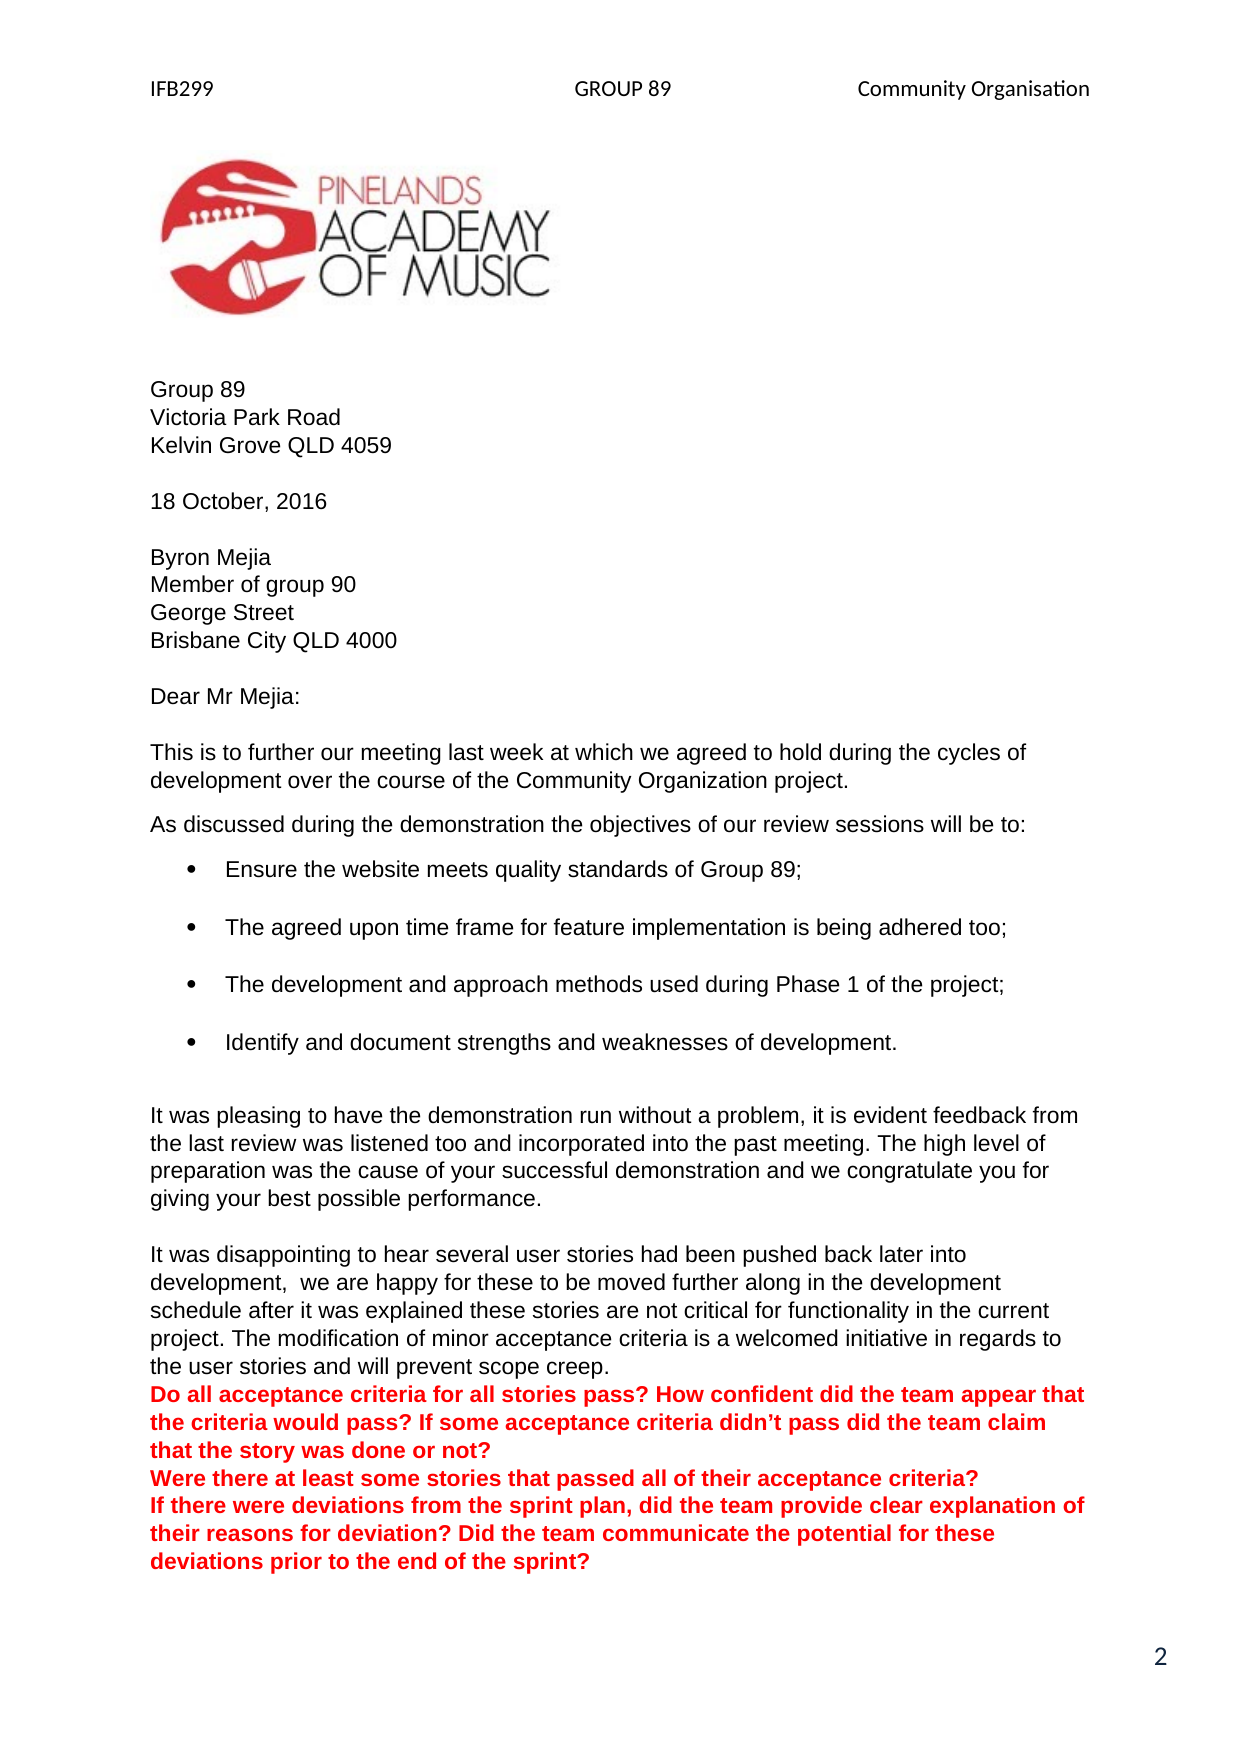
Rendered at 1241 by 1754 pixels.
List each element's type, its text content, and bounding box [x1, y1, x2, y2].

picture [150, 150, 568, 329]
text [150, 1074, 1090, 1575]
list Identify and document strengths and weaknesses of development. [187, 1029, 1090, 1056]
text Group 89 Victoria Park Road Kelvin Grove QLD 4059 18 October, 2016 Byron Mejia Member of group 90 George Street Brisbane City QLD 4000 Dear Mr Mejia: This is to further our meeting last week at which we agreed to hold during the cycles of development over the course of the Community Organization project. [150, 346, 1090, 793]
list The development and approach methods used during Phase 1 of the project; [187, 971, 1090, 1027]
text As discussed during the demonstration the objectives of our review sessions will be to: [150, 811, 1090, 838]
list Ensure the website meets quality standards of Group 89; [187, 856, 1090, 912]
list The agreed upon time frame for feature implementation is being adhered too; [187, 914, 1090, 970]
